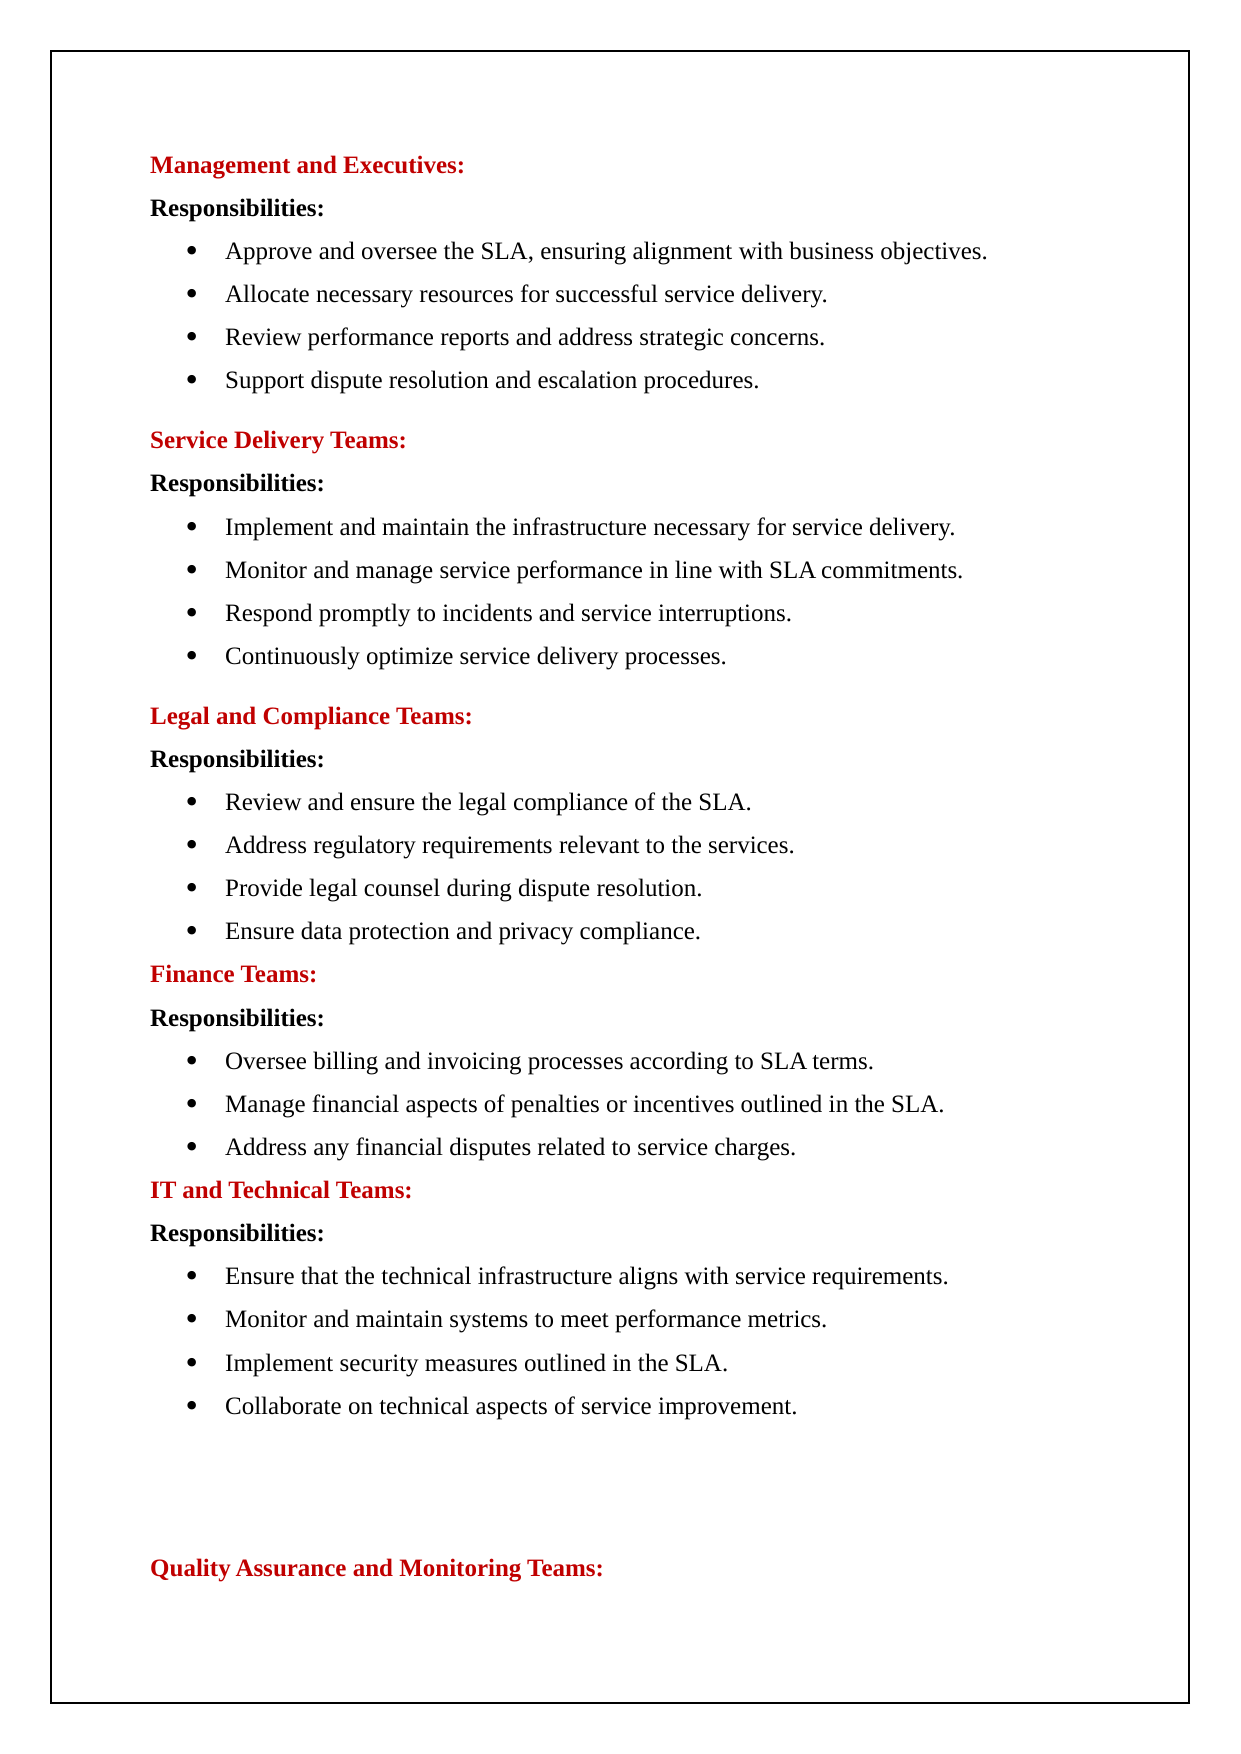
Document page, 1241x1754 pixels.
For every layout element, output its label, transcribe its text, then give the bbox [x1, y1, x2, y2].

text Service Delivery Teams: [150, 425, 1090, 454]
text Management and Executives: [150, 150, 1090, 179]
text Responsibilities: [150, 1003, 1090, 1031]
list Allocate necessary resources for successful service delivery. [187, 279, 1090, 308]
text Finance Teams: [150, 959, 1090, 988]
text Legal and Compliance Teams: [150, 701, 1090, 729]
list Approve and oversee the SLA, ensuring alignment with business objectives. [187, 236, 1090, 265]
list Collaborate on technical aspects of service improvement. [187, 1391, 1090, 1419]
list Address regulatory requirements relevant to the services. [187, 830, 1090, 859]
list Oversee billing and invoicing processes according to SLA terms. [187, 1046, 1090, 1074]
list Monitor and manage service performance in line with SLA commitments. [187, 555, 1090, 583]
list Manage financial aspects of penalties or incentives outlined in the SLA. [187, 1089, 1090, 1118]
text Quality Assurance and Monitoring Teams: [150, 1553, 1090, 1582]
list Respond promptly to incidents and service interruptions. [187, 598, 1090, 627]
list Continuously optimize service delivery processes. [187, 641, 1090, 670]
list Ensure data protection and privacy compliance. [187, 916, 1090, 945]
text Responsibilities: [150, 1218, 1090, 1247]
text Responsibilities: [150, 744, 1090, 773]
list Implement security measures outlined in the SLA. [187, 1348, 1090, 1376]
text Responsibilities: [150, 193, 1090, 222]
list Review and ensure the legal compliance of the SLA. [187, 787, 1090, 816]
list Support dispute resolution and escalation procedures. [187, 366, 1090, 394]
text IT and Technical Teams: [150, 1175, 1090, 1204]
list Monitor and maintain systems to meet performance metrics. [187, 1304, 1090, 1333]
list Provide legal counsel during dispute resolution. [187, 873, 1090, 902]
list Address any financial disputes related to service charges. [187, 1132, 1090, 1161]
text Responsibilities: [150, 468, 1090, 497]
list Ensure that the technical infrastructure aligns with service requirements. [187, 1261, 1090, 1290]
list Implement and maintain the infrastructure necessary for service delivery. [187, 512, 1090, 540]
list Review performance reports and address strategic concerns. [187, 322, 1090, 351]
